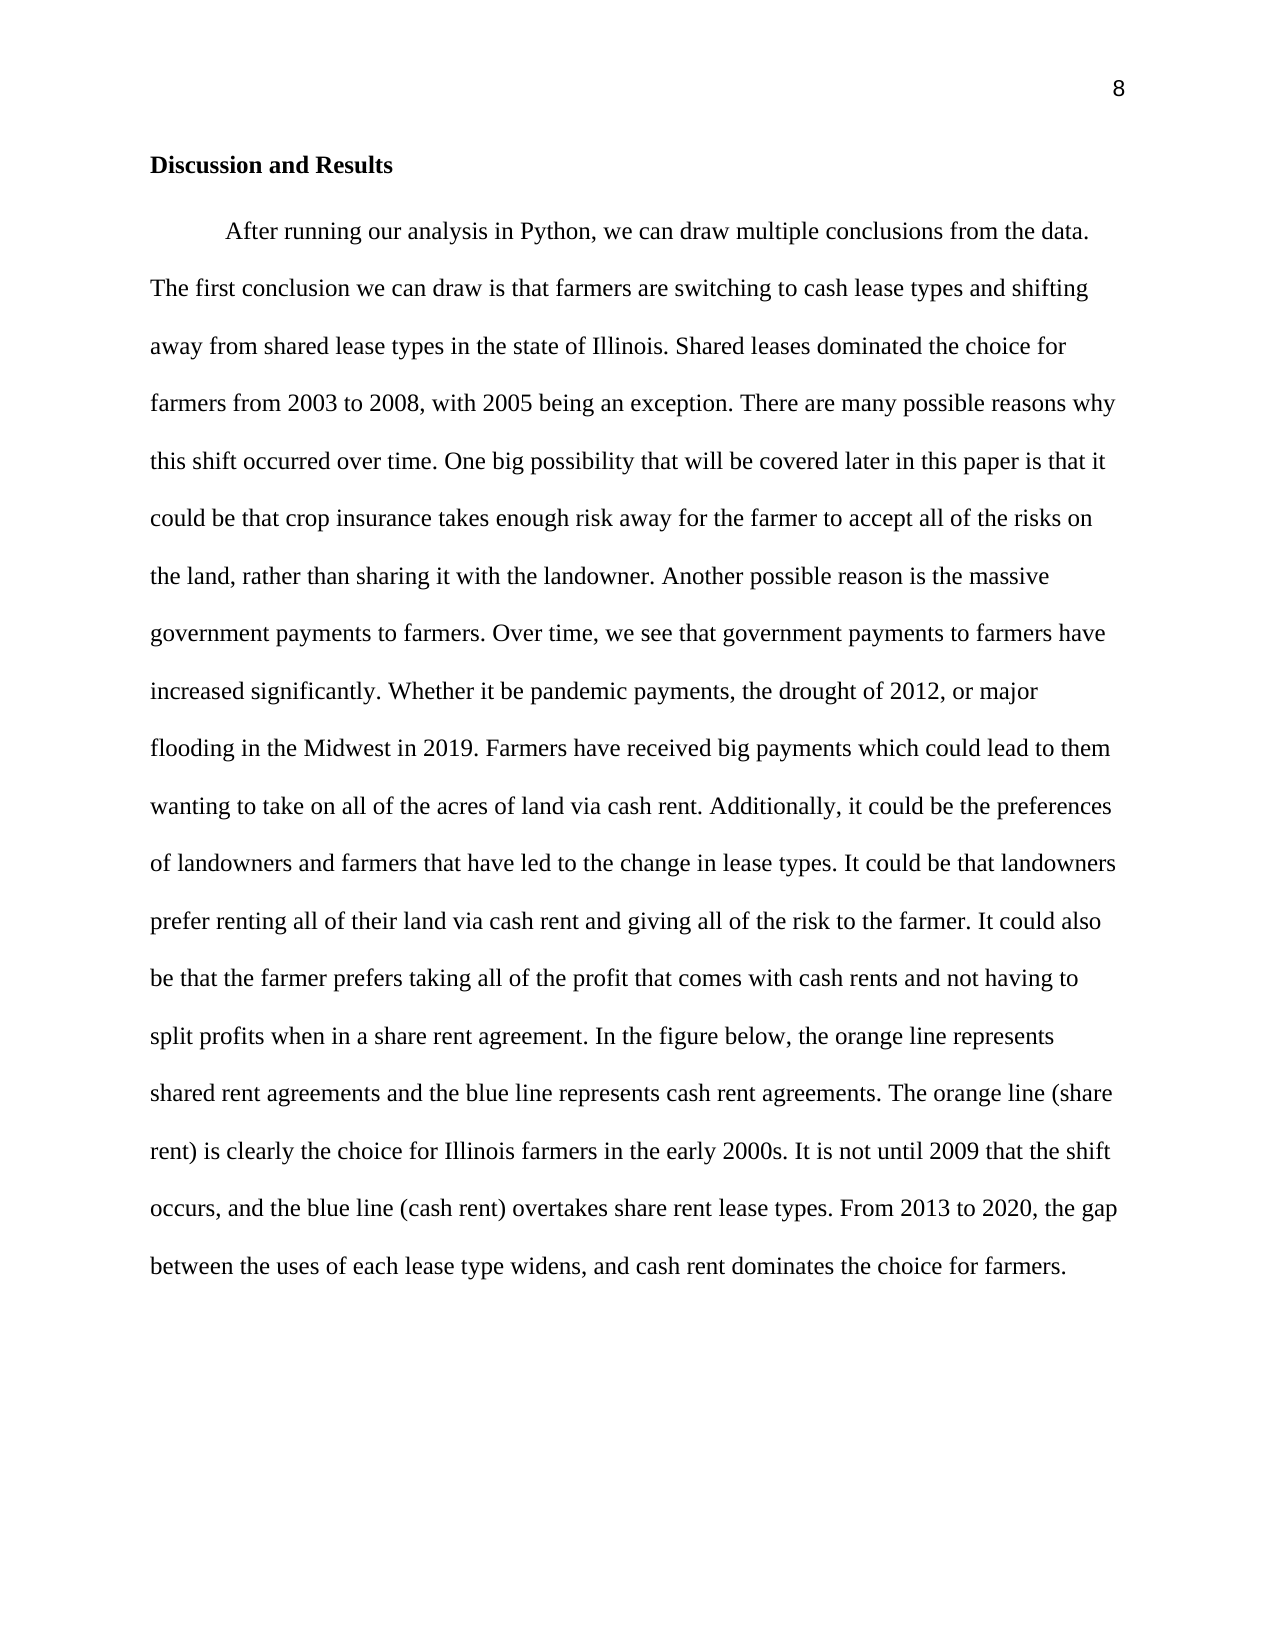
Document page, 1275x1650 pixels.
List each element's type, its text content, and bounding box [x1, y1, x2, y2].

text After running our analysis in Python, we can draw multiple conclusions from the data. The first conclusion we can draw is that farmers are switching to cash lease types and shifting away from shared lease types in the state of Illinois. Shared leases dominated the choice for farmers from 2003 to 2008, with 2005 being an exception. There are many possible reasons why this shift occurred over time. One big possibility that will be covered later in this paper is that it could be that crop insurance takes enough risk away for the farmer to accept all of the risks on the land, rather than sharing it with the landowner. Another possible reason is the massive government payments to farmers. Over time, we see that government payments to farmers have increased significantly. Whether it be pandemic payments, the drought of 2012, or major flooding in the Midwest in 2019. Farmers have received big payments which could lead to them wanting to take on all of the acres of land via cash rent. Additionally, it could be the preferences of landowners and farmers that have led to the change in lease types. It could be that landowners prefer renting all of their land via cash rent and giving all of the risk to the farmer. It could also be that the farmer prefers taking all of the profit that comes with cash rents and not having to split profits when in a share rent agreement. In the figure below, the orange line represents shared rent agreements and the blue line represents cash rent agreements. The orange line (share rent) is clearly the choice for Illinois farmers in the early 2000s. It is not until 2009 that the shift occurs, and the blue line (cash rent) overtakes share rent lease types. From 2013 to 2020, the gap between the uses of each lease type widens, and cash rent dominates the choice for farmers. [150, 216, 1125, 1279]
subtitle Discussion and Results [150, 150, 1125, 179]
